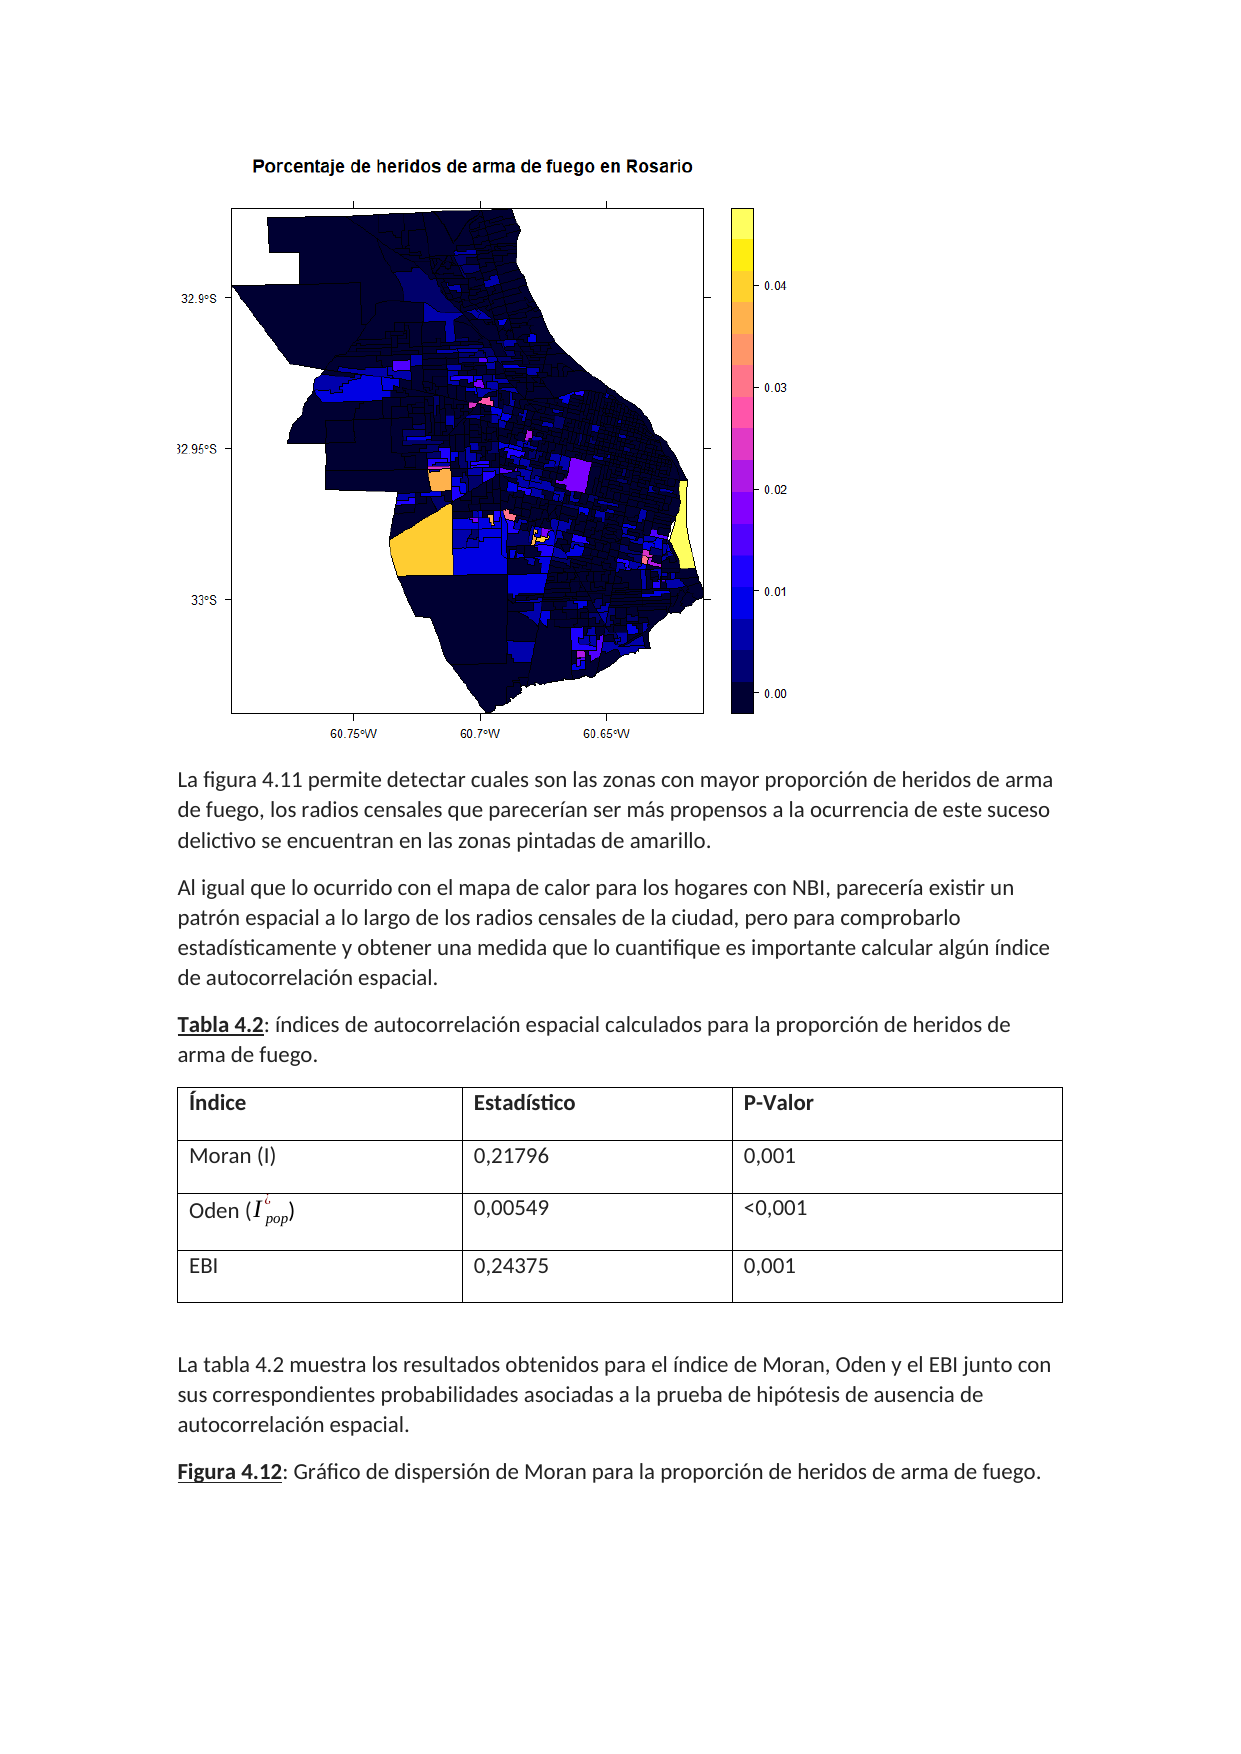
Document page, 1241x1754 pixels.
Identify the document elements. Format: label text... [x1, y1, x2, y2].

table_cell <0,001 [733, 1194, 1062, 1250]
table_cell 0,00549 [463, 1194, 732, 1250]
text La tabla 4.2 muestra los resultados obtenidos para el índice de Moran, Oden y el EBI junto con sus correspondientes probabilidades asociadas a la prueba de hipótesis de ausencia de autocorrelación espacial. [177, 1350, 1063, 1439]
table_cell Oden () [178, 1194, 462, 1250]
table_cell 0,21796 [463, 1141, 732, 1192]
table_cell EBI [178, 1251, 462, 1302]
table_header Estadístico [463, 1088, 732, 1140]
table_cell 0,001 [733, 1251, 1062, 1302]
text La figura 4.11 permite detectar cuales son las zonas con mayor proporción de heridos de arma de fuego, los radios censales que parecerían ser más propensos a la ocurrencia de este suceso delictivo se encuentran en las zonas pintadas de amarillo. [177, 765, 1063, 854]
table_header P-Valor [733, 1088, 1062, 1140]
text Figura 4.12: Gráfico de dispersión de Moran para la proporción de heridos de arma de fuego. [177, 1457, 1063, 1486]
picture [177, 147, 793, 747]
text Al igual que lo ocurrido con el mapa de calor para los hogares con NBI, parecería existir un patrón espacial a lo largo de los radios censales de la ciudad, pero para comprobarlo estadísticamente y obtener una medida que lo cuantifique es importante calcular algún índice de autocorrelación espacial. [177, 873, 1063, 991]
table_cell 0,24375 [463, 1251, 732, 1302]
text Tabla 4.2: índices de autocorrelación espacial calculados para la proporción de heridos de arma de fuego. [177, 1010, 1063, 1068]
table_cell Moran (I) [178, 1141, 462, 1192]
table_header Índice [178, 1088, 462, 1140]
table_cell 0,001 [733, 1141, 1062, 1192]
